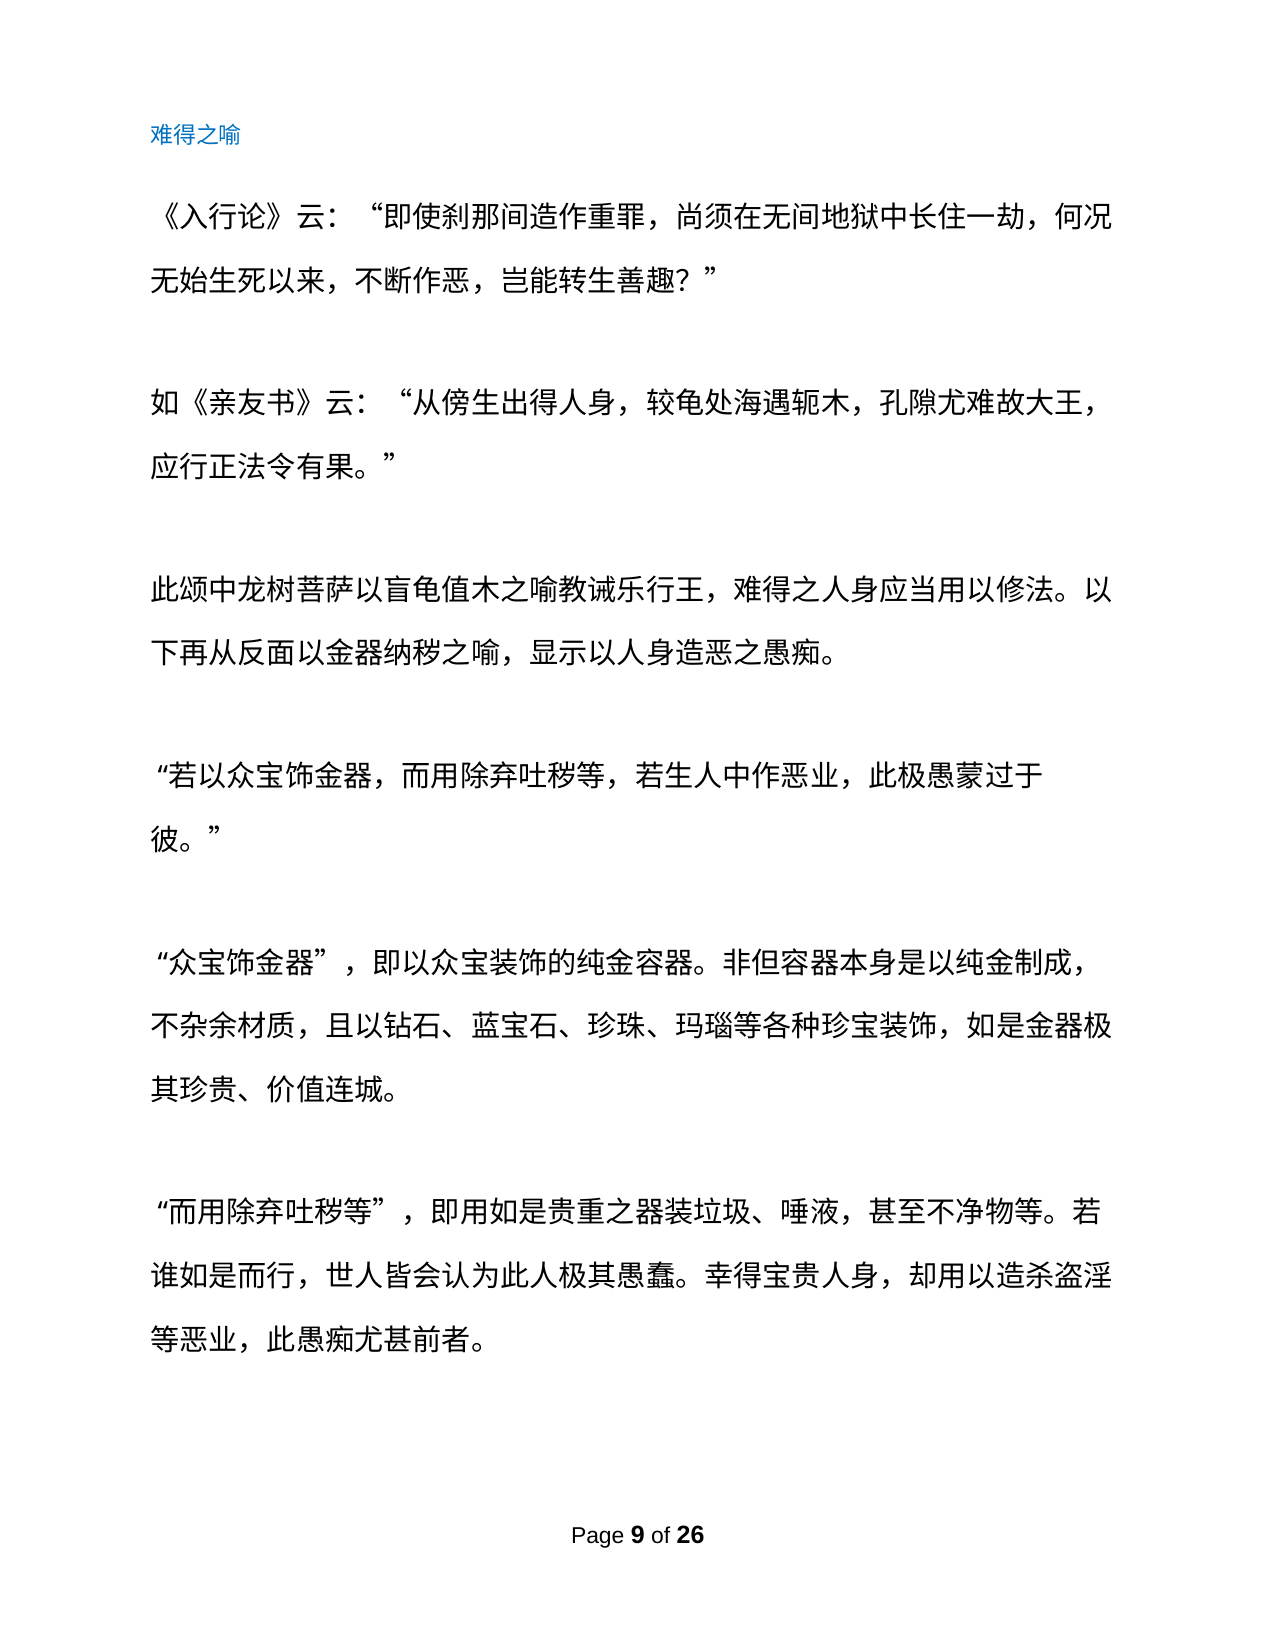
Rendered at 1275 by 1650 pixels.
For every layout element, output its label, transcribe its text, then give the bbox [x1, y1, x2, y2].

text “而用除弃吐秽等”，即用如是贵重之器装垃圾、唾液，甚至不净物等。若谁如是而行，世人皆会认为此人极其愚蠢。幸得宝贵人身，却用以造杀盗淫等恶业，此愚痴尤甚前者。 [150, 1189, 1125, 1358]
text “众宝饰金器”，即以众宝装饰的纯金容器。非但容器本身是以纯金制成，不杂余材质，且以钻石、蓝宝石、珍珠、玛瑙等各种珍宝装饰，如是金器极其珍贵、价值连城。 [150, 939, 1125, 1108]
text 此颂中龙树菩萨以盲龟值木之喻教诫乐行王，难得之人身应当用以修法。以下再从反面以金器纳秽之喻，显示以人身造恶之愚痴。 [150, 566, 1125, 672]
text “若以众宝饰金器，而用除弃吐秽等，若生人中作恶业，此极愚蒙过于彼。” [150, 753, 1125, 858]
text 如《亲友书》云：“从傍生出得人身，较龟处海遇轭木，孔隙尤难故大王，应行正法令有果。” [150, 380, 1125, 486]
text 《入行论》云：“即使刹那间造作重罪，尚须在无间地狱中长住一劫，何况无始生死以来，不断作恶，岂能转生善趣？” [150, 194, 1125, 299]
